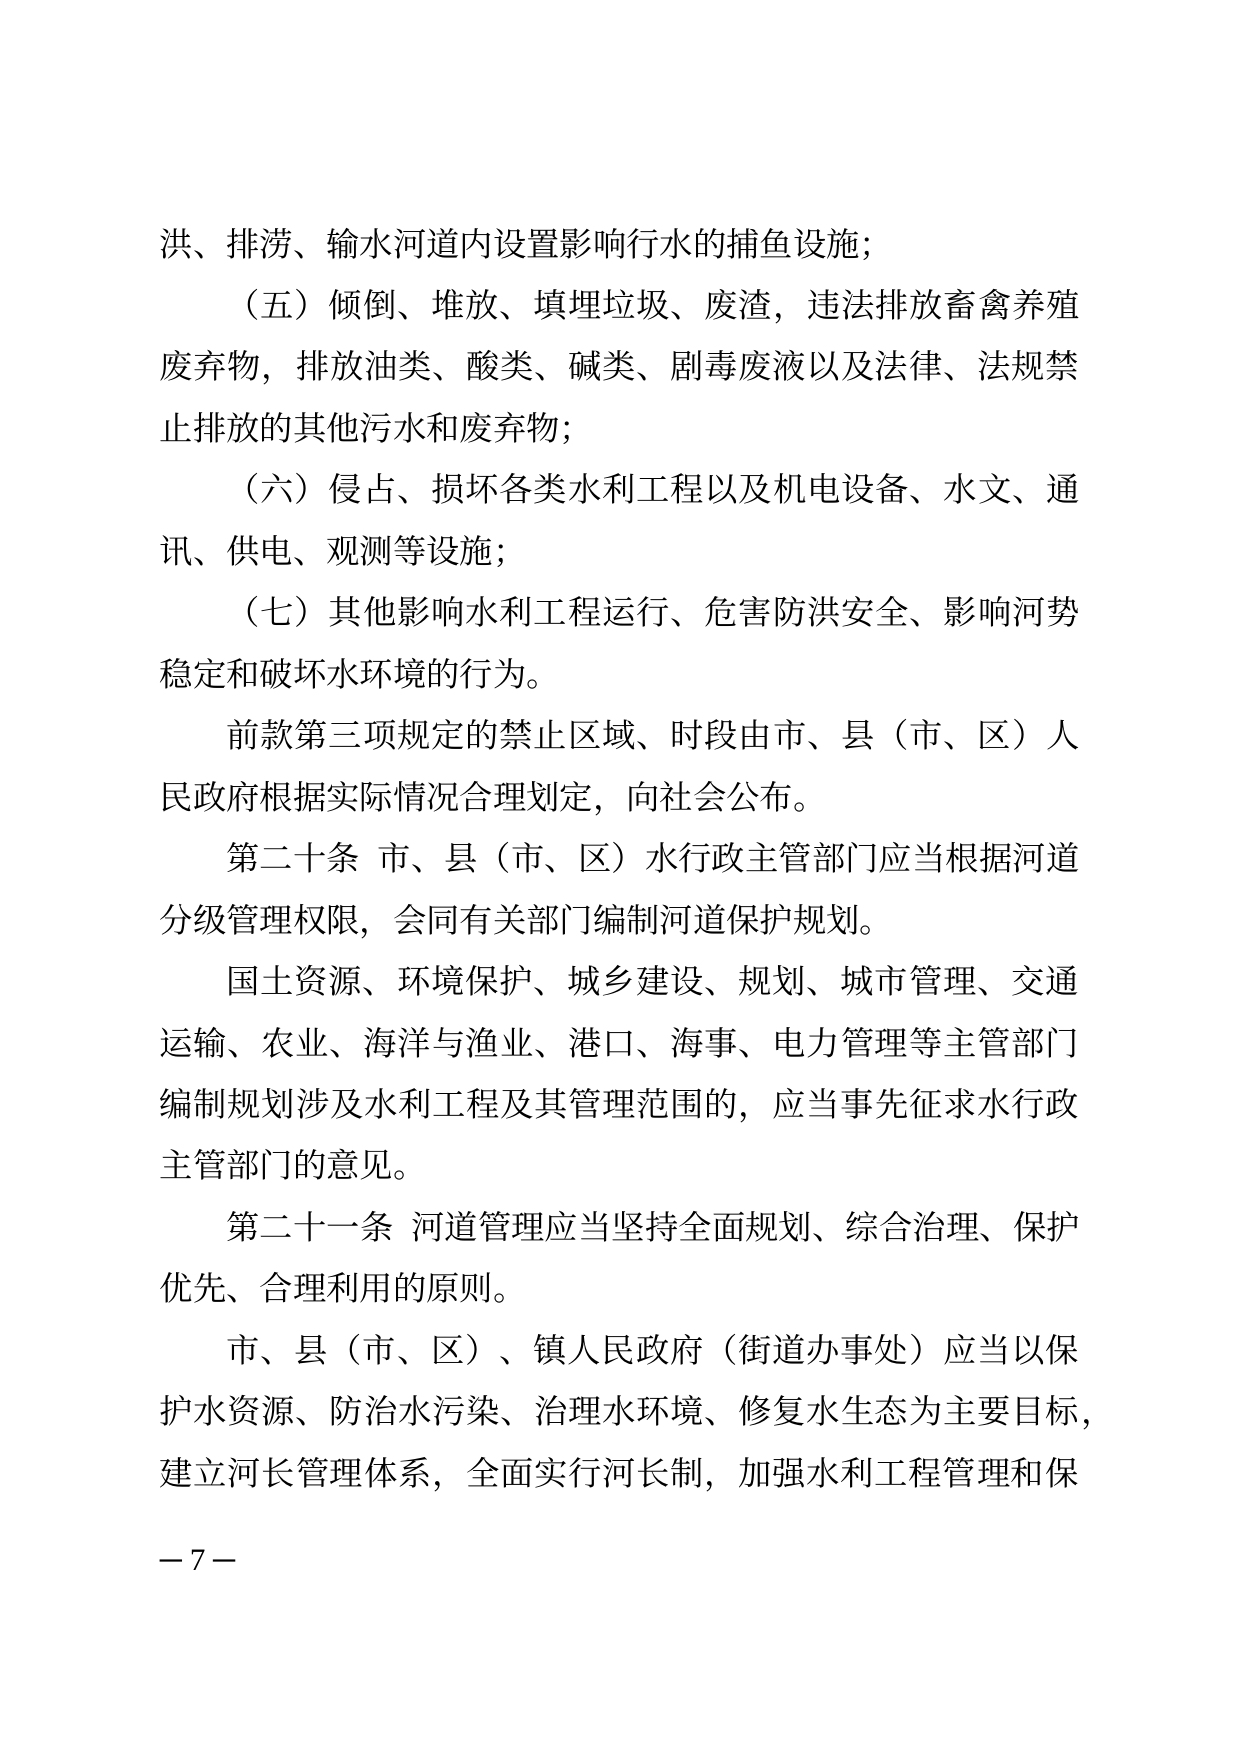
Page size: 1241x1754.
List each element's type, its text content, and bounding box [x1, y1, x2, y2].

text （六）侵占、损坏各类水利工程以及机电设备、水文、通讯、供电、观测等设施； [159, 453, 1081, 576]
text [159, 1313, 1081, 1497]
text 前款第三项规定的禁止区域、时段由市、县（市、区）人民政府根据实际情况合理划定，向社会公布。 [159, 698, 1081, 821]
text 国土资源、环境保护、城乡建设、规划、城市管理、交通运输、农业、海洋与渔业、港口、海事、电力管理等主管部门编制规划涉及水利工程及其管理范围的，应当事先征求水行政主管部门的意见。 [159, 944, 1081, 1190]
text 第二十条 市、县（市、区）水行政主管部门应当根据河道分级管理权限，会同有关部门编制河道保护规划。 [159, 821, 1081, 944]
text （五）倾倒、堆放、填埋垃圾、废渣，违法排放畜禽养殖废弃物，排放油类、酸类、碱类、剧毒废液以及法律、法规禁止排放的其他污水和废弃物； [159, 268, 1081, 453]
text （七）其他影响水利工程运行、危害防洪安全、影响河势稳定和破坏水环境的行为。 [159, 576, 1081, 698]
text 第二十一条 河道管理应当坚持全面规划、综合治理、保护优先、合理利用的原则。 [159, 1190, 1081, 1313]
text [159, 207, 1081, 268]
